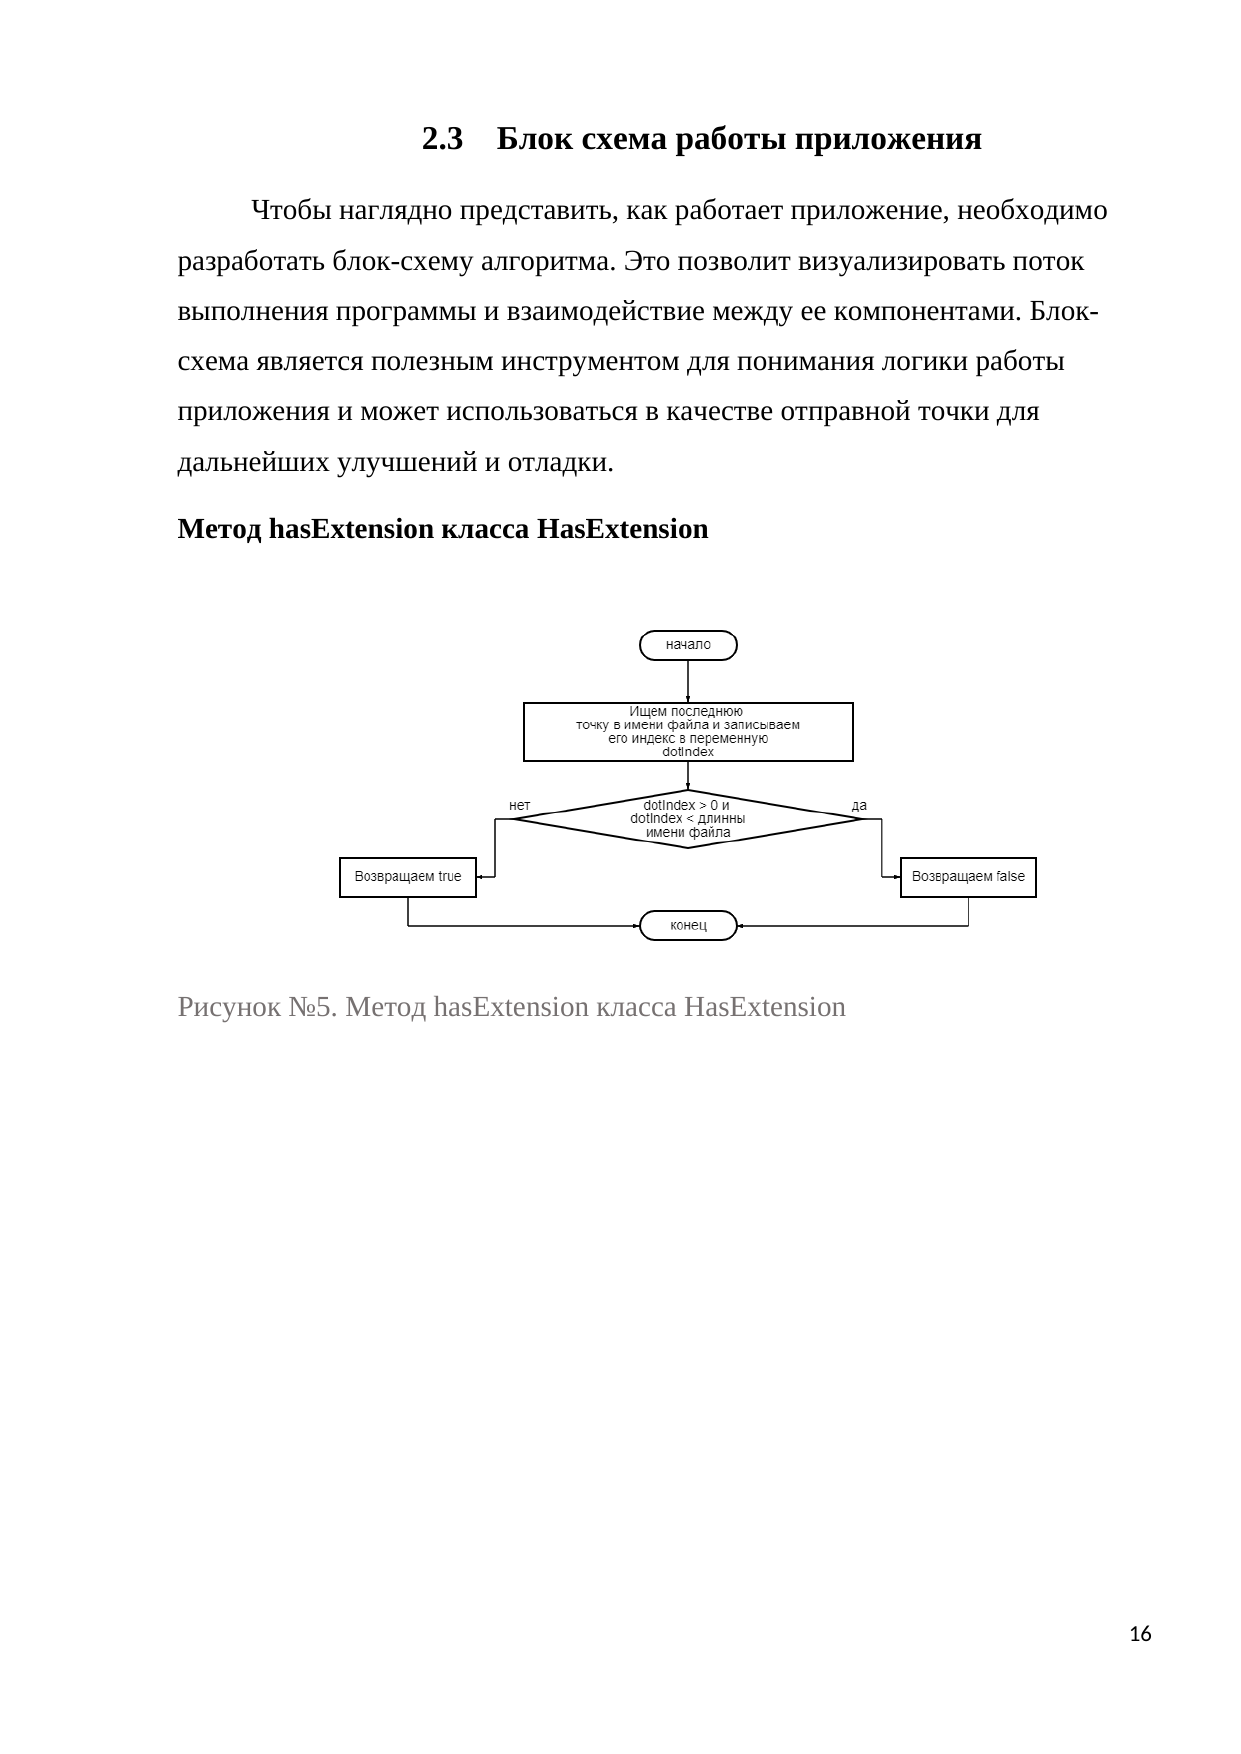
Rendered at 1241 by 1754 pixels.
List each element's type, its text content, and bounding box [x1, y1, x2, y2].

list Блок схема работы приложения [252, 118, 1152, 156]
text Метод hasExtension класса HasExtension [177, 511, 1152, 544]
picture [251, 577, 1054, 959]
text Рисунок №5. Метод hasExtension класса HasExtension [177, 989, 1152, 1023]
text Чтобы наглядно представить, как работает приложение, необходимо разработать блок-схему алгоритма. Это позволит визуализировать поток выполнения программы и взаимодействие между ее компонентами. Блок-схема является полезным инструментом для понимания логики работы приложения и может использоваться в качестве отправной точки для дальнейших улучшений и отладки. [177, 192, 1152, 477]
